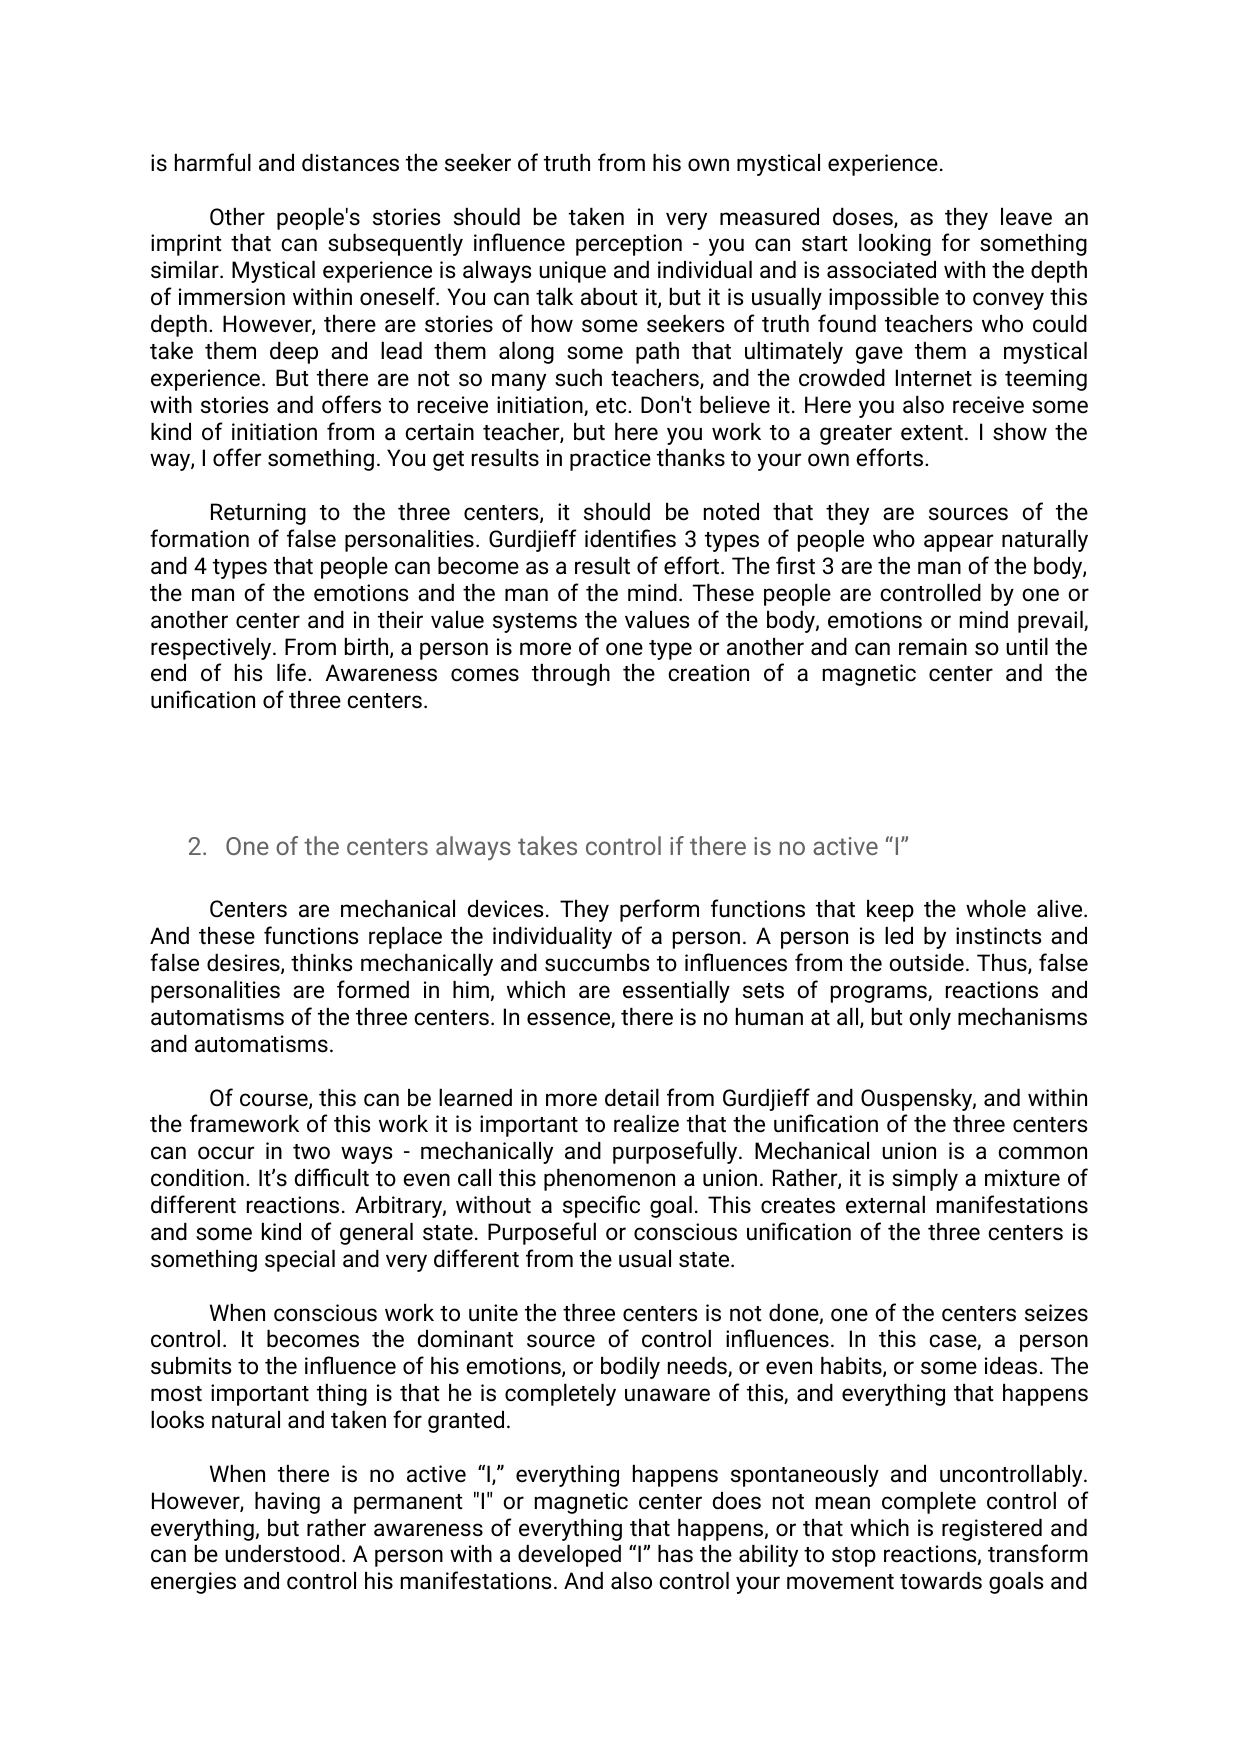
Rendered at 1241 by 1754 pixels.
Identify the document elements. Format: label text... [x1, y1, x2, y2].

text Of course, this can be learned in more detail from Gurdjieff and Ouspensky, and within the framework of this work it is important to realize that the unification of the three centers can occur in two ways - mechanically and purposefully. Mechanical union is a common condition. It’s difficult to even call this phenomenon a union. Rather, it is simply a mixture of different reactions. Arbitrary, without a specific goal. This creates external manifestations and some kind of general state. Purposeful or conscious unification of the three centers is something special and very different from the usual state. [150, 1085, 1090, 1273]
text When conscious work to unite the three centers is not done, one of the centers seizes control. It becomes the dominant source of control influences. In this case, a person submits to the influence of his emotions, or bodily needs, or even habits, or some ideas. The most important thing is that he is completely unaware of this, and everything that happens looks natural and taken for granted. [150, 1300, 1090, 1434]
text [150, 150, 1090, 177]
text Other people's stories should be taken in very measured doses, as they leave an imprint that can subsequently influence perception - you can start looking for something similar. Mystical experience is always unique and individual and is associated with the depth of immersion within oneself. You can talk about it, but it is usually impossible to convey this depth. However, there are stories of how some seekers of truth found teachers who could take them deep and lead them along some path that ultimately gave them a mystical experience. But there are not so many such teachers, and the crowded Internet is teeming with stories and offers to receive initiation, etc. Don't believe it. Here you also receive some kind of initiation from a certain teacher, but here you work to a greater extent. I show the way, I offer something. You get results in practice thanks to your own efforts. [150, 204, 1090, 472]
text Centers are mechanical devices. They perform functions that keep the whole alive. And these functions replace the individuality of a person. A person is led by instincts and false desires, thinks mechanically and succumbs to influences from the outside. Thus, false personalities are formed in him, which are essentially sets of programs, reactions and automatisms of the three centers. In essence, there is no human at all, but only mechanisms and automatisms. [150, 897, 1090, 1058]
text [150, 1461, 1090, 1595]
text Returning to the three centers, it should be noted that they are sources of the formation of false personalities. Gurdjieff identifies 3 types of people who appear naturally and 4 types that people can become as a result of effort. The first 3 are the man of the body, the man of the emotions and the man of the mind. These people are controlled by one or another center and in their value systems the values of the body, emotions or mind prevail, respectively. From birth, a person is more of one type or another and can remain so until the end of his life. Awareness comes through the creation of a magnetic center and the unification of three centers. [150, 499, 1090, 714]
subtitle One of the centers always takes control if there is no active “I” [187, 832, 1090, 861]
